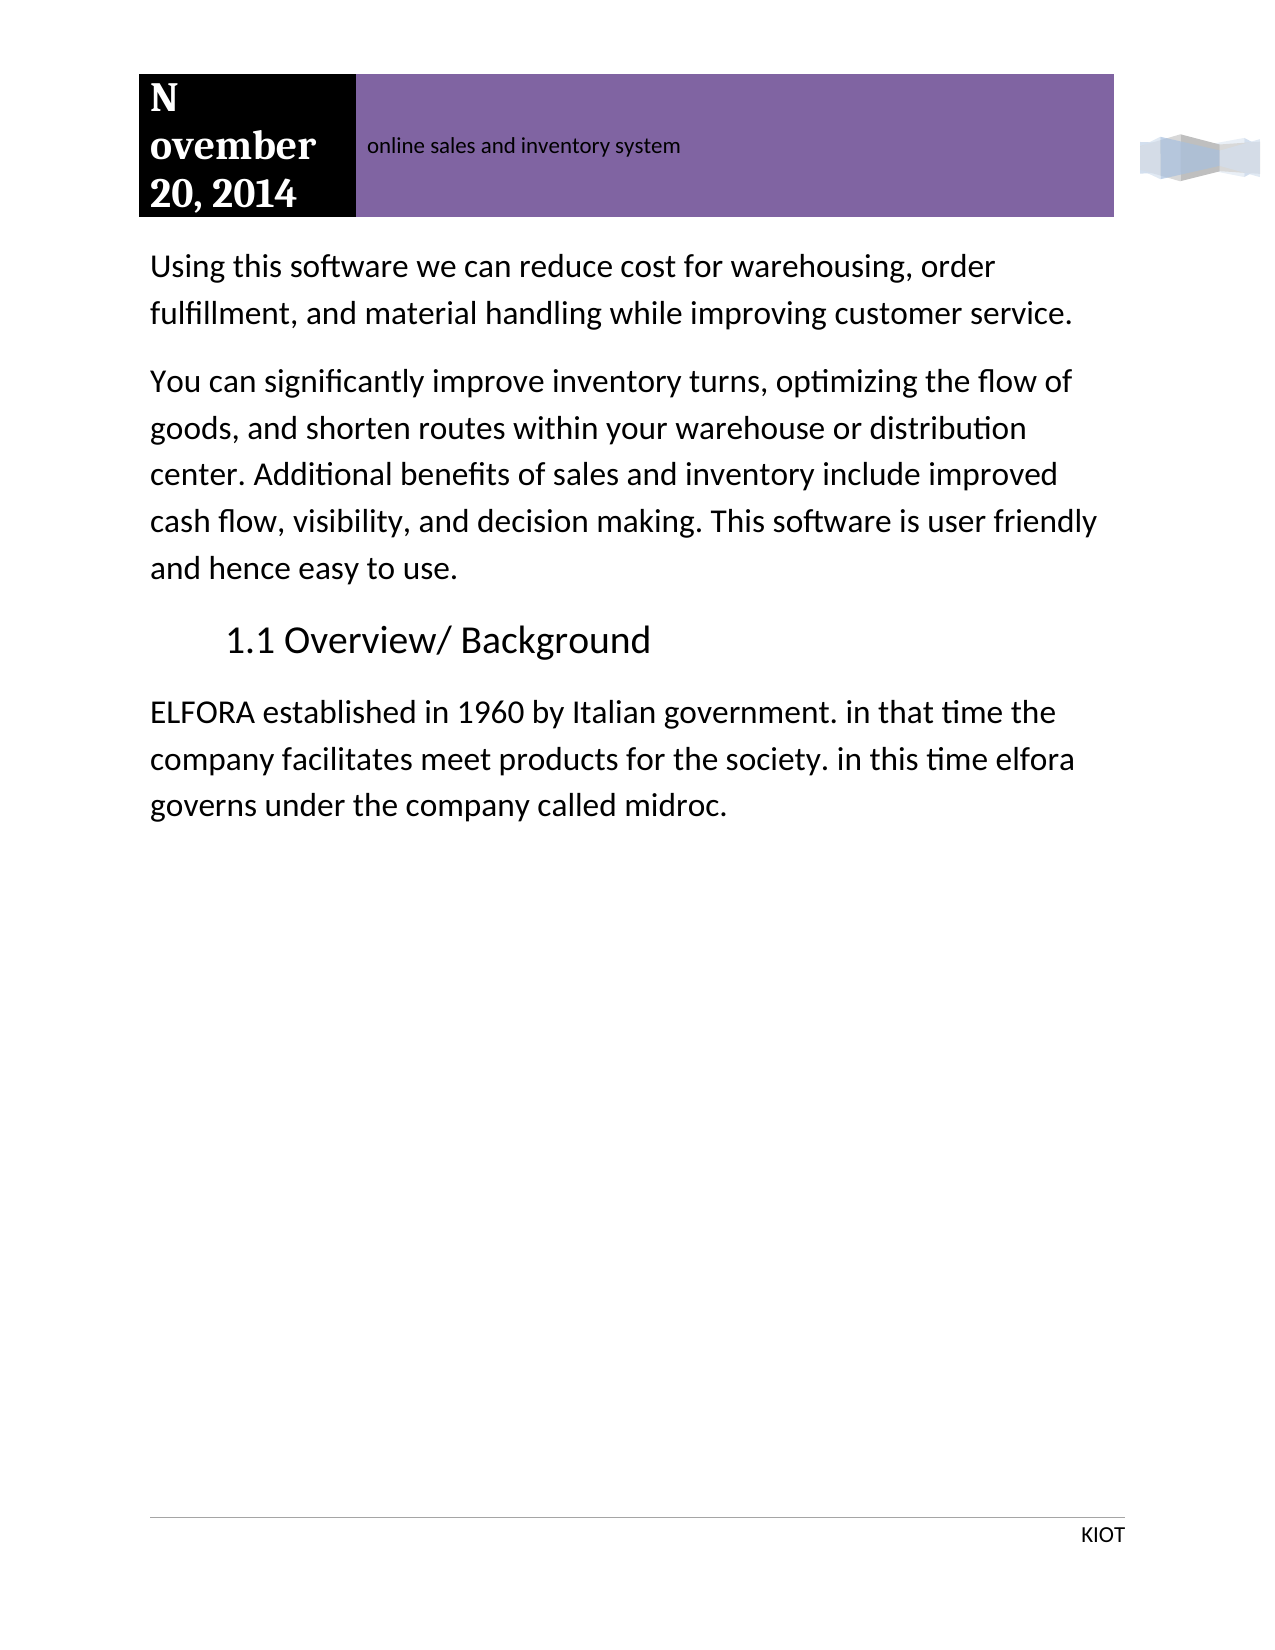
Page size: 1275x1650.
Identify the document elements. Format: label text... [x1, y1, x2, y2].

text 1.1 Overview/ Background [225, 614, 1125, 663]
text You can significantly improve inventory turns, optimizing the flow of goods, and shorten routes within your warehouse or distribution center. Additional benefits of sales and inventory include improved cash flow, visibility, and decision making. This software is user friendly and hence easy to use. [150, 360, 1125, 588]
text Using this software we can reduce cost for warehousing, order fulfillment, and material handling while improving customer service. [150, 246, 1125, 333]
text ELFORA established in 1960 by Italian government. in that time the company facilitates meet products for the society. in this time elfora governs under the company called midroc. [150, 691, 1125, 825]
